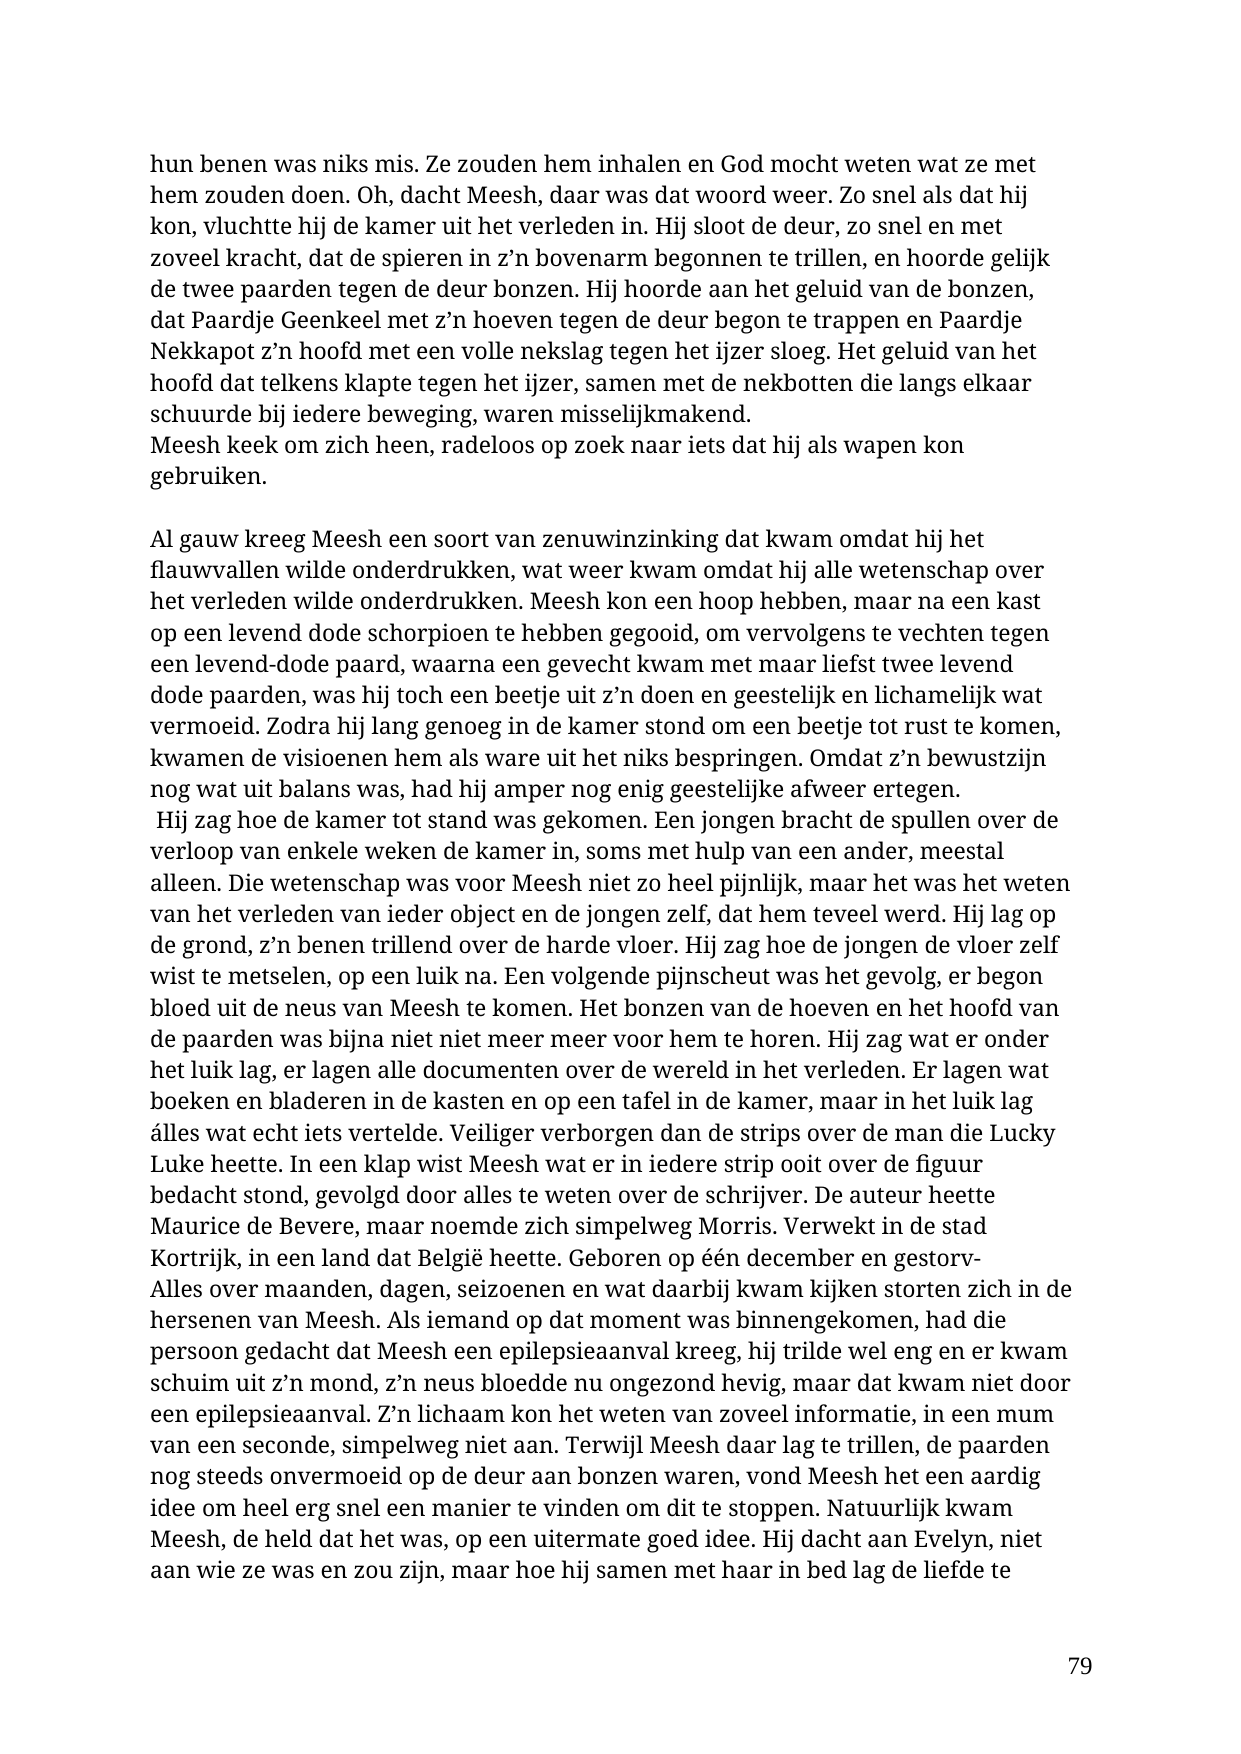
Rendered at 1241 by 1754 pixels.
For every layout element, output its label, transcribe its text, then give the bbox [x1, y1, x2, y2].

text Hij zag hoe de kamer tot stand was gekomen. Een jongen bracht de spullen over de verloop van enkele weken de kamer in, soms met hulp van een ander, meestal alleen. Die wetenschap was voor Meesh niet zo heel pijnlijk, maar het was het weten van het verleden van ieder object en de jongen zelf, dat hem teveel werd. Hij lag op de grond, z’n benen trillend over de harde vloer. Hij zag hoe de jongen de vloer zelf wist te metselen, op een luik na. Een volgende pijnscheut was het gevolg, er begon bloed uit de neus van Meesh te komen. Het bonzen van de hoeven en het hoofd van de paarden was bijna niet niet meer meer voor hem te horen. Hij zag wat er onder het luik lag, er lagen alle documenten over de wereld in het verleden. Er lagen wat boeken en bladeren in de kasten en op een tafel in de kamer, maar in het luik lag álles wat echt iets vertelde. Veiliger verborgen dan de strips over de man die Lucky Luke heette. In een klap wist Meesh wat er in iedere strip ooit over de figuur bedacht stond, gevolgd door alles te weten over de schrijver. De auteur heette Maurice de Bevere, maar noemde zich simpelweg Morris. Verwekt in de stad Kortrijk, in een land dat België heette. Geboren op één december en gestorv- [150, 804, 1074, 1273]
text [150, 1273, 1074, 1585]
text Al gauw kreeg Meesh een soort van zenuwinzinking dat kwam omdat hij het flauwvallen wilde onderdrukken, wat weer kwam omdat hij alle wetenschap over het verleden wilde onderdrukken. Meesh kon een hoop hebben, maar na een kast op een levend dode schorpioen te hebben gegooid, om vervolgens te vechten tegen een levend-dode paard, waarna een gevecht kwam met maar liefst twee levend dode paarden, was hij toch een beetje uit z’n doen en geestelijk en lichamelijk wat vermoeid. Zodra hij lang genoeg in de kamer stond om een beetje tot rust te komen, kwamen de visioenen hem als ware uit het niks bespringen. Omdat z’n bewustzijn nog wat uit balans was, had hij amper nog enig geestelijke afweer ertegen. [150, 523, 1074, 804]
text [150, 148, 1074, 429]
text Meesh keek om zich heen, radeloos op zoek naar iets dat hij als wapen kon gebruiken. [150, 429, 1074, 491]
